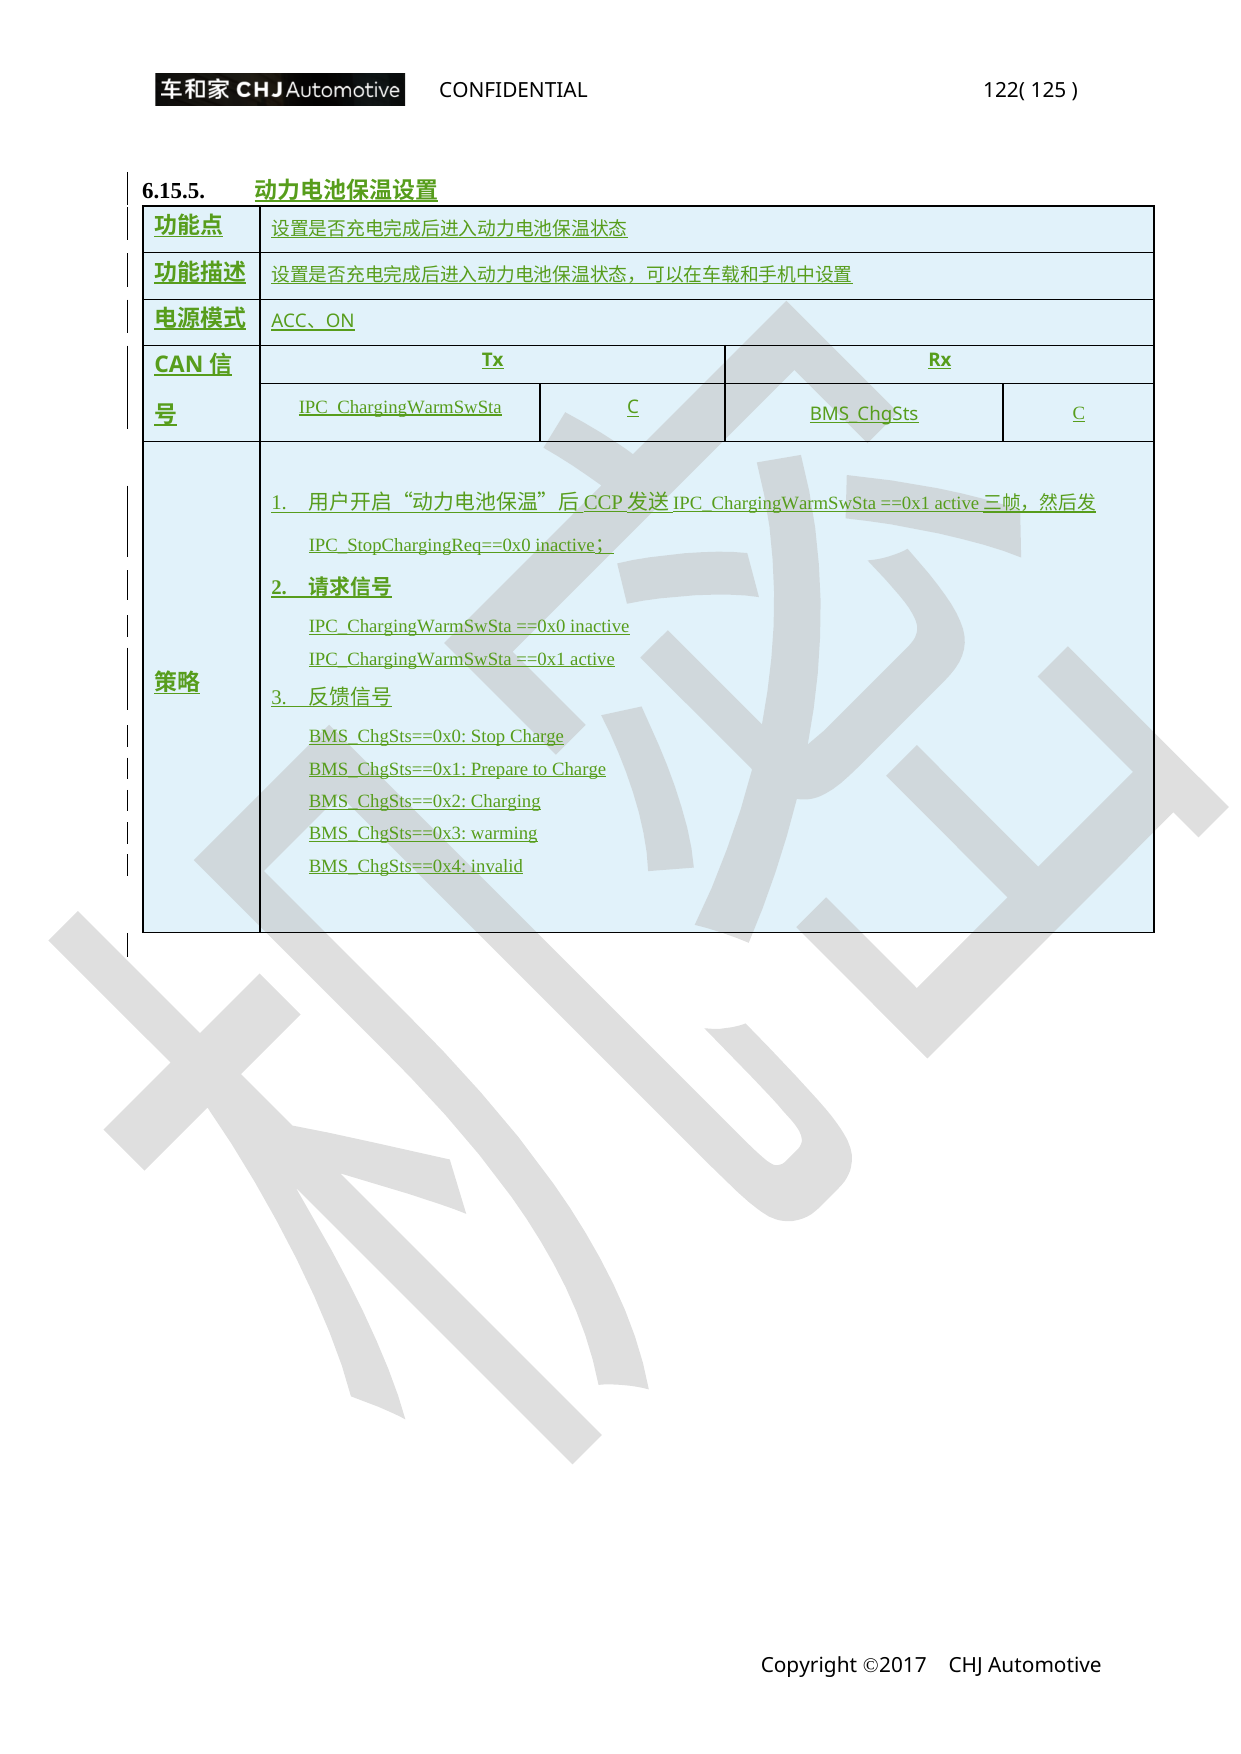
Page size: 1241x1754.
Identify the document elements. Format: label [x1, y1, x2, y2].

picture [155, 73, 406, 106]
